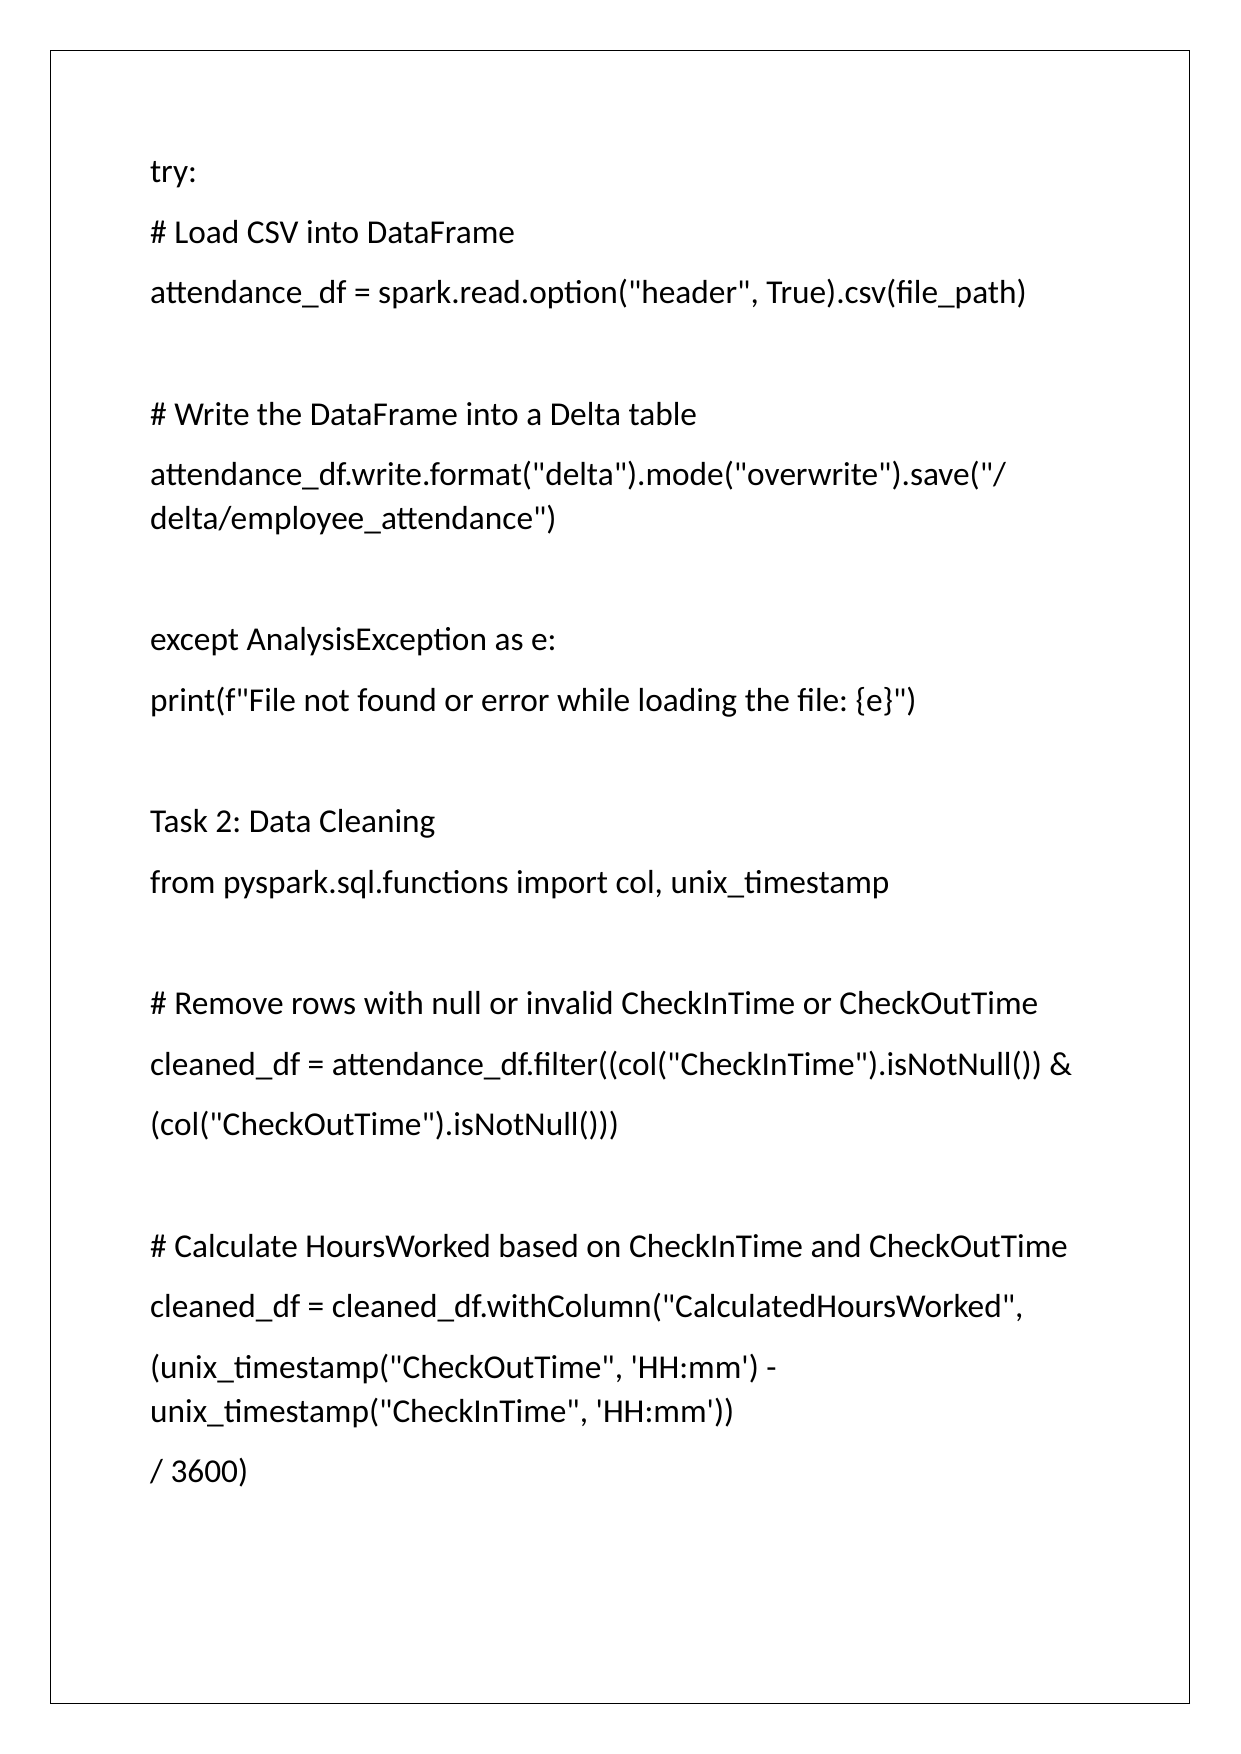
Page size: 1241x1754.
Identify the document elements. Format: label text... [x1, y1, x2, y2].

text attendance_df.write.format("delta").mode("overwrite").save("/delta/employee_attendance") [150, 453, 1090, 538]
text # Write the DataFrame into a Delta table [150, 392, 1090, 433]
text # Load CSV into DataFrame [150, 211, 1090, 251]
text print(f"File not found or error while loading the file: {e}") [150, 679, 1090, 720]
text / 3600) [150, 1450, 1090, 1491]
text from pyspark.sql.functions import col, unix_timestamp [150, 861, 1090, 902]
text cleaned_df = cleaned_df.withColumn("CalculatedHoursWorked", [150, 1285, 1090, 1326]
text (col("CheckOutTime").isNotNull())) [150, 1103, 1090, 1144]
text try: [150, 150, 1090, 191]
text # Remove rows with null or invalid CheckInTime or CheckOutTime [150, 982, 1090, 1023]
text attendance_df = spark.read.option("header", True).csv(file_path) [150, 271, 1090, 312]
text except AnalysisException as e: [150, 618, 1090, 659]
text (unix_timestamp("CheckOutTime", 'HH:mm') - unix_timestamp("CheckInTime", 'HH:mm')) [150, 1346, 1090, 1431]
text Task 2: Data Cleaning [150, 800, 1090, 841]
text cleaned_df = attendance_df.filter((col("CheckInTime").isNotNull()) & [150, 1043, 1090, 1083]
text # Calculate HoursWorked based on CheckInTime and CheckOutTime [150, 1224, 1090, 1265]
